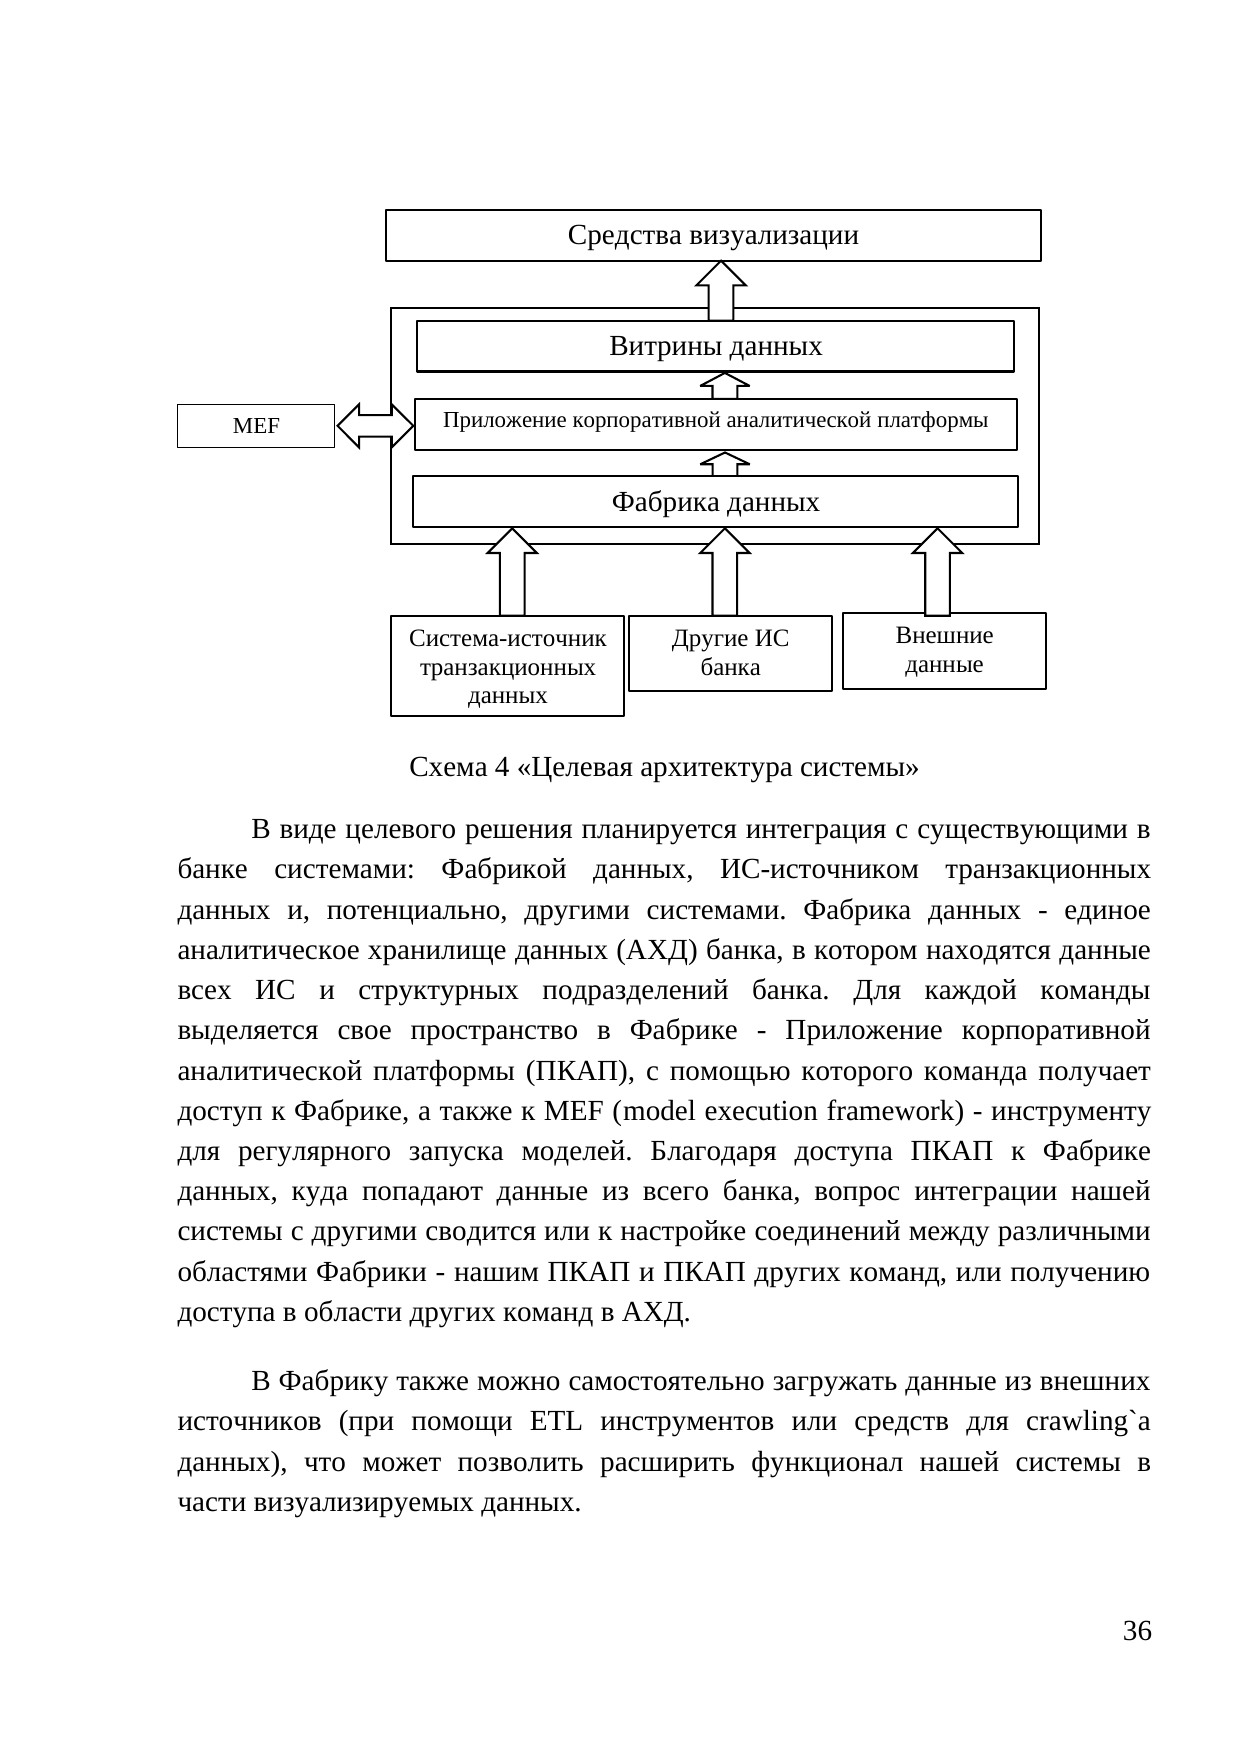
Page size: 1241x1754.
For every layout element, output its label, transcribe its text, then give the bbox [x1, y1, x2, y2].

text В виде целевого решения планируется интеграция с существующими в банке системами: Фабрикой данных, ИС-источником транзакционных данных и, потенциально, другими системами. Фабрика данных - единое аналитическое хранилище данных (АХД) банка, в котором находятся данные всех ИС и структурных подразделений банка. Для каждой команды выделяется свое пространство в Фабрике - Приложение корпоративной аналитической платформы (ПКАП), с помощью которого команда получает доступ к Фабрике, а также к MEF (model execution framework) - инструменту для регулярного запуска моделей. Благодаря доступа ПКАП к Фабрике данных, куда попадают данные из всего банка, вопрос интеграции нашей системы с другими сводится или к настройке соединений между различными областями Фабрики - нашим ПКАП и ПКАП других команд, или получению доступа в области других команд в АХД. [177, 811, 1152, 1327]
text В Фабрику также можно самостоятельно загружать данные из внешних источников (при помощи ETL инструментов или средств для crawling`а данных), что может позволить расширить функционал нашей системы в части визуализируемых данных. [177, 1363, 1152, 1517]
text Схема 4 «Целевая архитектура системы» [177, 749, 1152, 782]
